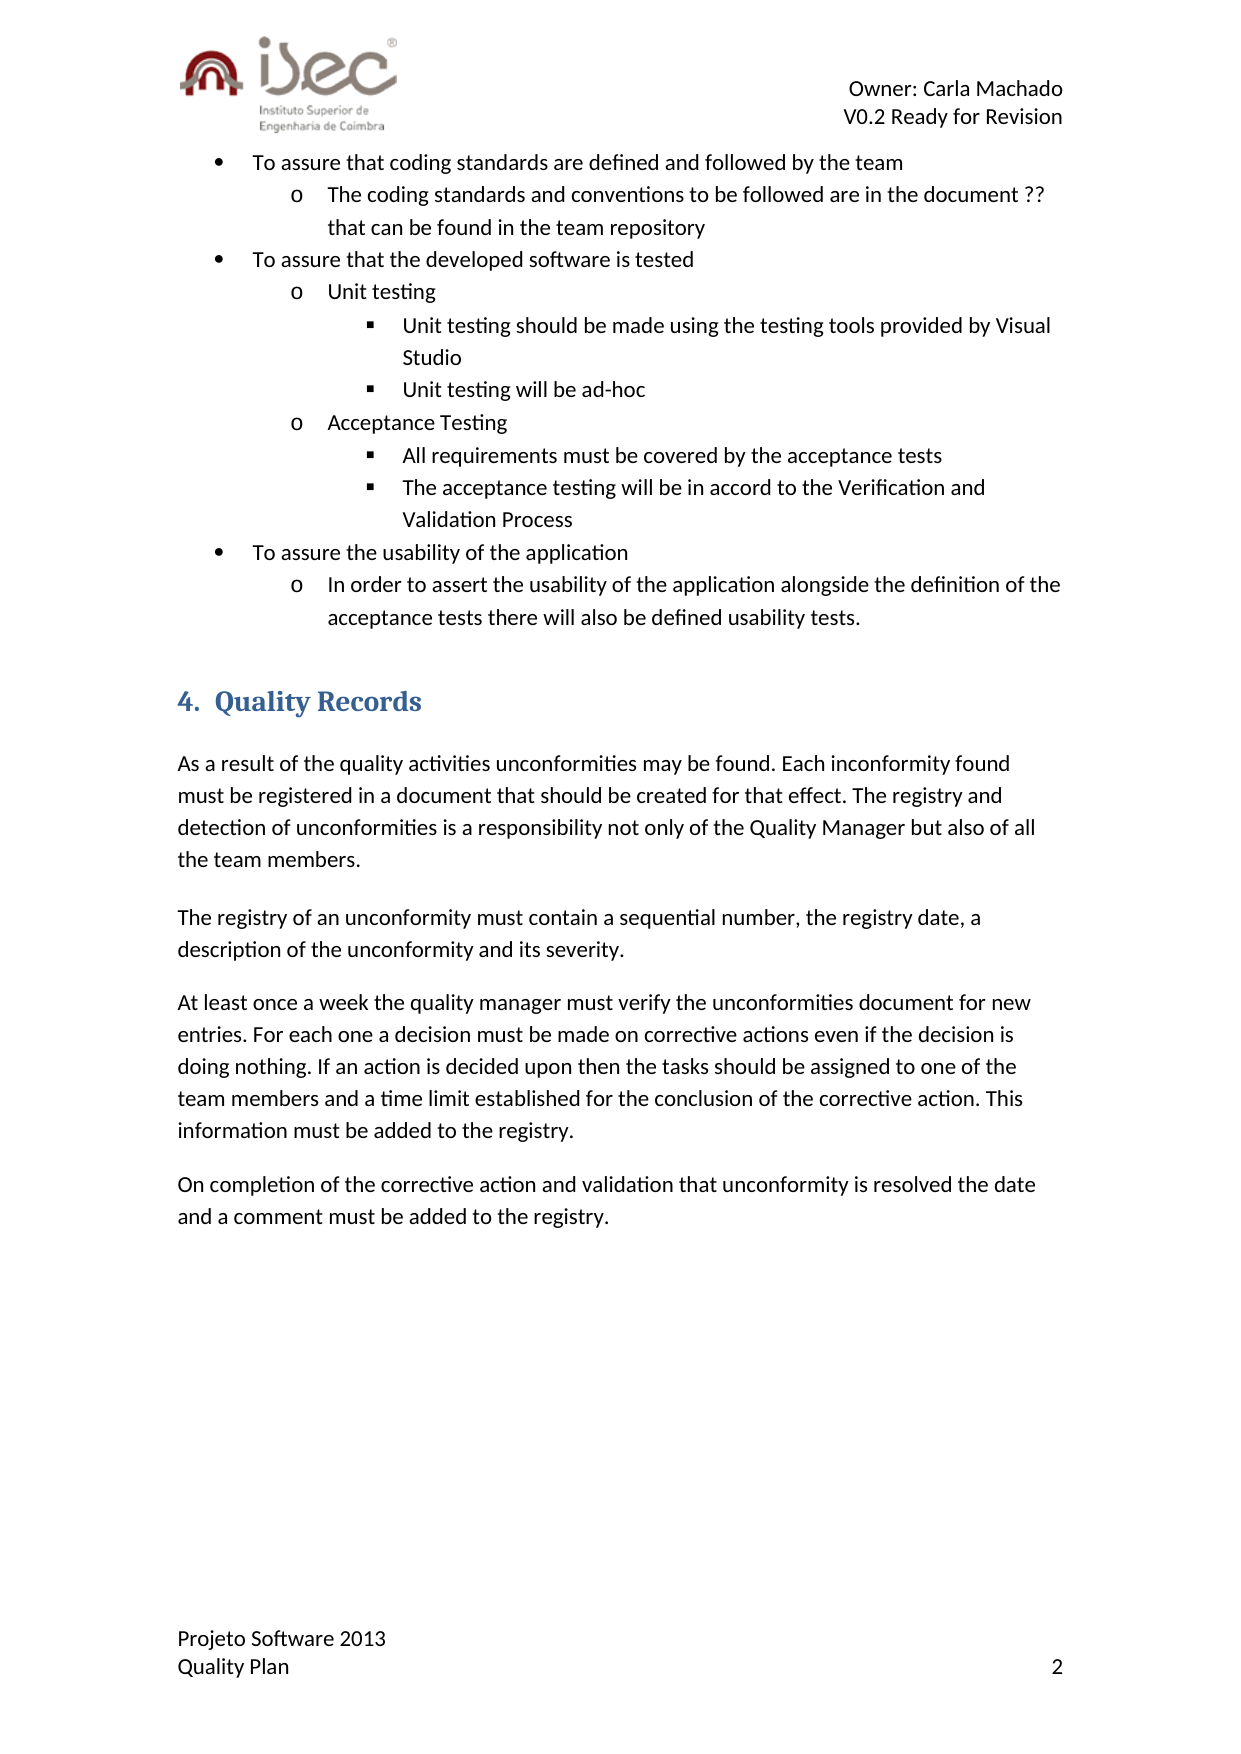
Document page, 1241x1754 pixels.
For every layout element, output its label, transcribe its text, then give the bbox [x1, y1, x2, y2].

text At least once a week the quality manager must verify the unconformities document for new entries. For each one a decision must be made on corrective actions even if the decision is doing nothing. If an action is decided upon then the tasks should be assigned to one of the team members and a time limit established for the conclusion of the corrective action. This information must be added to the registry. [177, 988, 1063, 1145]
list Unit testing [290, 277, 1063, 307]
list Acceptance Testing [290, 408, 1063, 437]
text The registry of an unconformity must contain a sequential number, the registry date, a description of the unconformity and its severity. [177, 903, 1063, 963]
text On completion of the corrective action and validation that unconformity is resolved the date and a comment must be added to the registry. [177, 1170, 1063, 1230]
list The acceptance testing will be in accord to the Verification and Validation Process [365, 473, 1063, 533]
subtitle Quality Records [177, 685, 1063, 719]
list Unit testing will be ad-hoc [365, 375, 1063, 403]
list All requirements must be covered by the acceptance tests [365, 441, 1063, 469]
list In order to assert the usability of the application alongside the definition of the acceptance tests there will also be defined usability tests. [290, 570, 1063, 631]
text As a result of the quality activities unconformities may be found. Each inconformity found must be registered in a document that should be created for that effect. The registry and detection of unconformities is a responsibility not only of the Quality Manager but also of all the team members. [177, 749, 1063, 873]
list Unit testing should be made using the testing tools provided by Visual Studio [365, 311, 1063, 371]
list To assure the usability of the application [215, 538, 1063, 566]
list To assure that coding standards are defined and followed by the team [215, 148, 1063, 176]
picture [179, 36, 397, 135]
list The coding standards and conventions to be followed are in the document ?? that can be found in the team repository [290, 180, 1063, 241]
list To assure that the developed software is tested [215, 245, 1063, 273]
